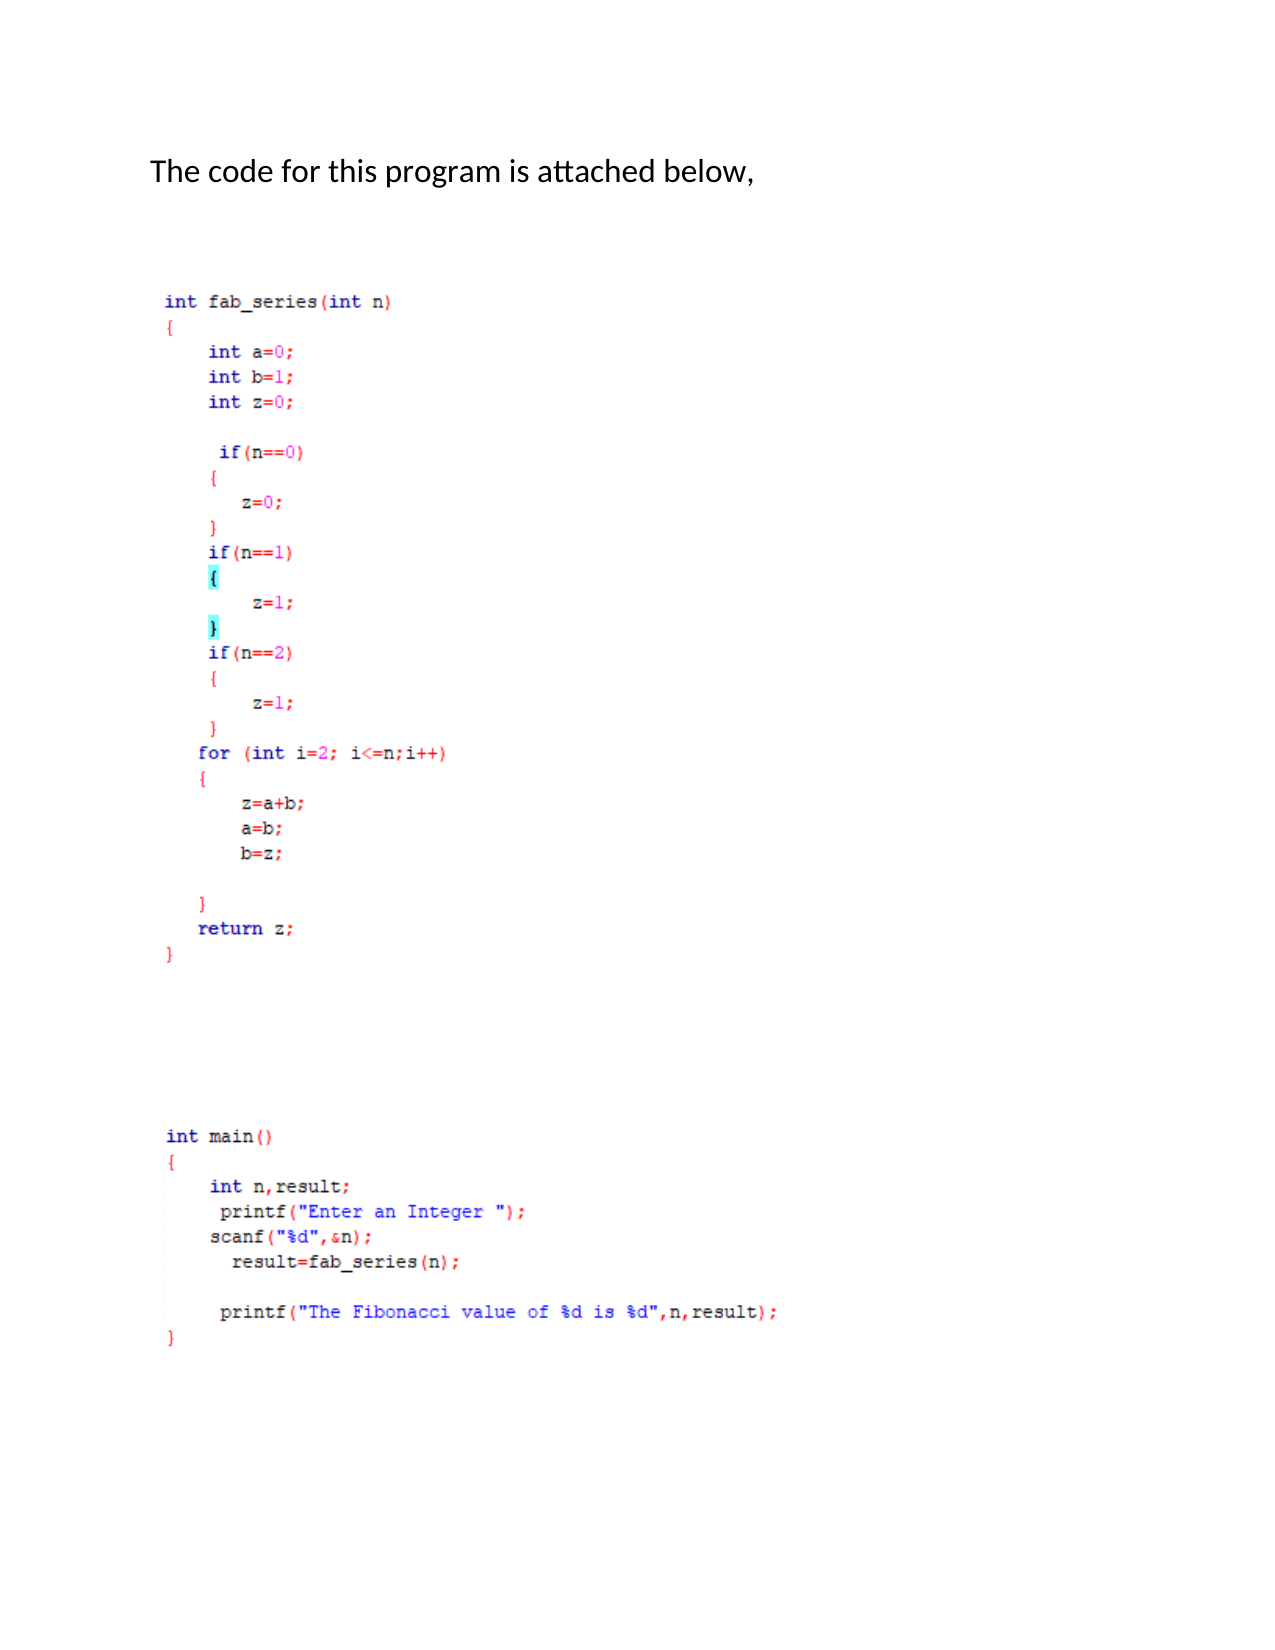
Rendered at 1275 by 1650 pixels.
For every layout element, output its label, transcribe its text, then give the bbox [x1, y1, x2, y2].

text The code for this program is attached below, [150, 150, 1125, 191]
picture [163, 1119, 817, 1362]
picture [163, 287, 692, 977]
